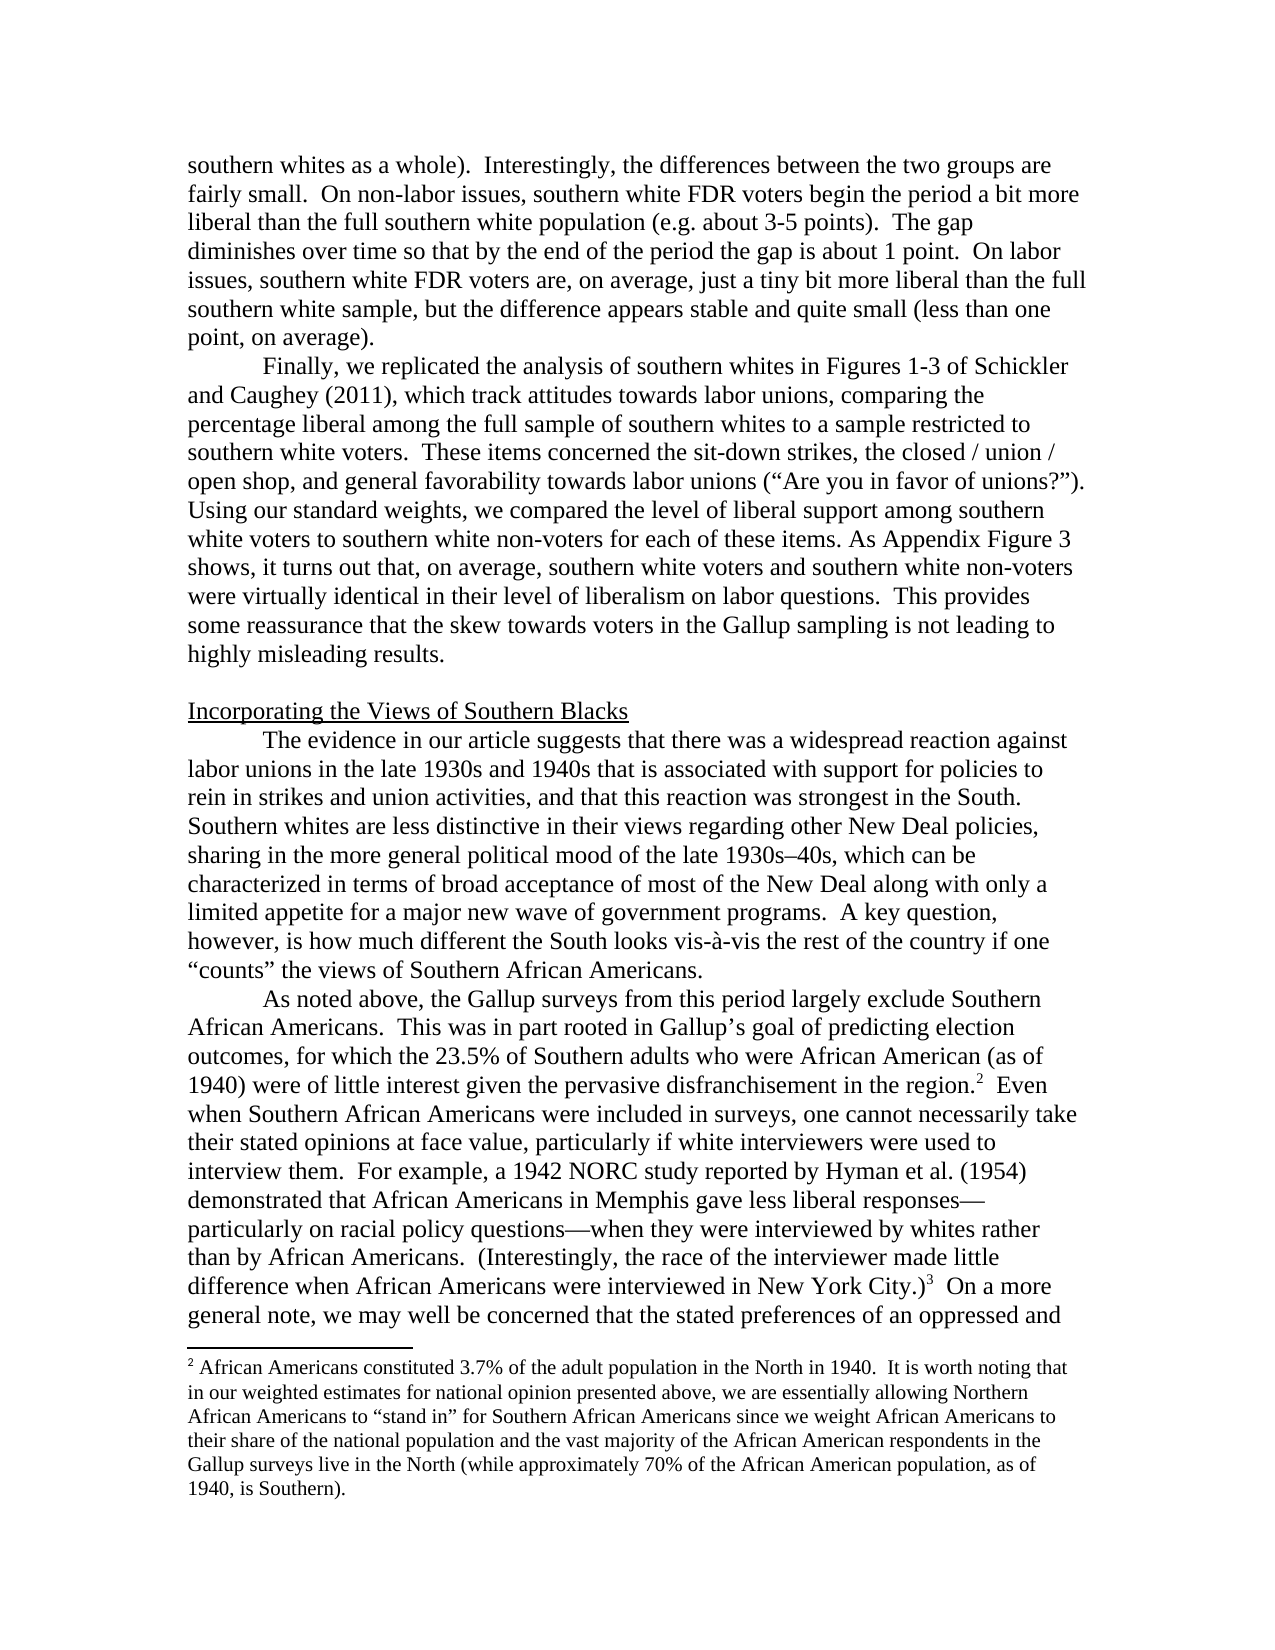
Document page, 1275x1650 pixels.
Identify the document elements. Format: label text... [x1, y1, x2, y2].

text Finally, we replicated the analysis of southern whites in Figures 1-3 of Schickler and Caughey (2011), which track attitudes towards labor unions, comparing the percentage liberal among the full sample of southern whites to a sample restricted to southern white voters. These items concerned the sit-down strikes, the closed / union / open shop, and general favorability towards labor unions (“Are you in favor of unions?”). Using our standard weights, we compared the level of liberal support among southern white voters to southern white non-voters for each of these items. As Appendix Figure 3 shows, it turns out that, on average, southern white voters and southern white non-voters were virtually identical in their level of liberalism on labor questions. This provides some reassurance that the skew towards voters in the Gallup sampling is not leading to highly misleading results. [187, 351, 1087, 667]
text Incorporating the Views of Southern Blacks [187, 696, 1087, 725]
text The evidence in our article suggests that there was a widespread reaction against labor unions in the late 1930s and 1940s that is associated with support for policies to rein in strikes and union activities, and that this reaction was strongest in the South. Southern whites are less distinctive in their views regarding other New Deal policies, sharing in the more general political mood of the late 1930s–40s, which can be characterized in terms of broad acceptance of most of the New Deal along with only a limited appetite for a major new wave of government programs. A key question, however, is how much different the South looks vis-à-vis the rest of the country if one “counts” the views of Southern African Americans. [187, 725, 1087, 984]
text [187, 984, 1087, 1329]
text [187, 150, 1087, 351]
